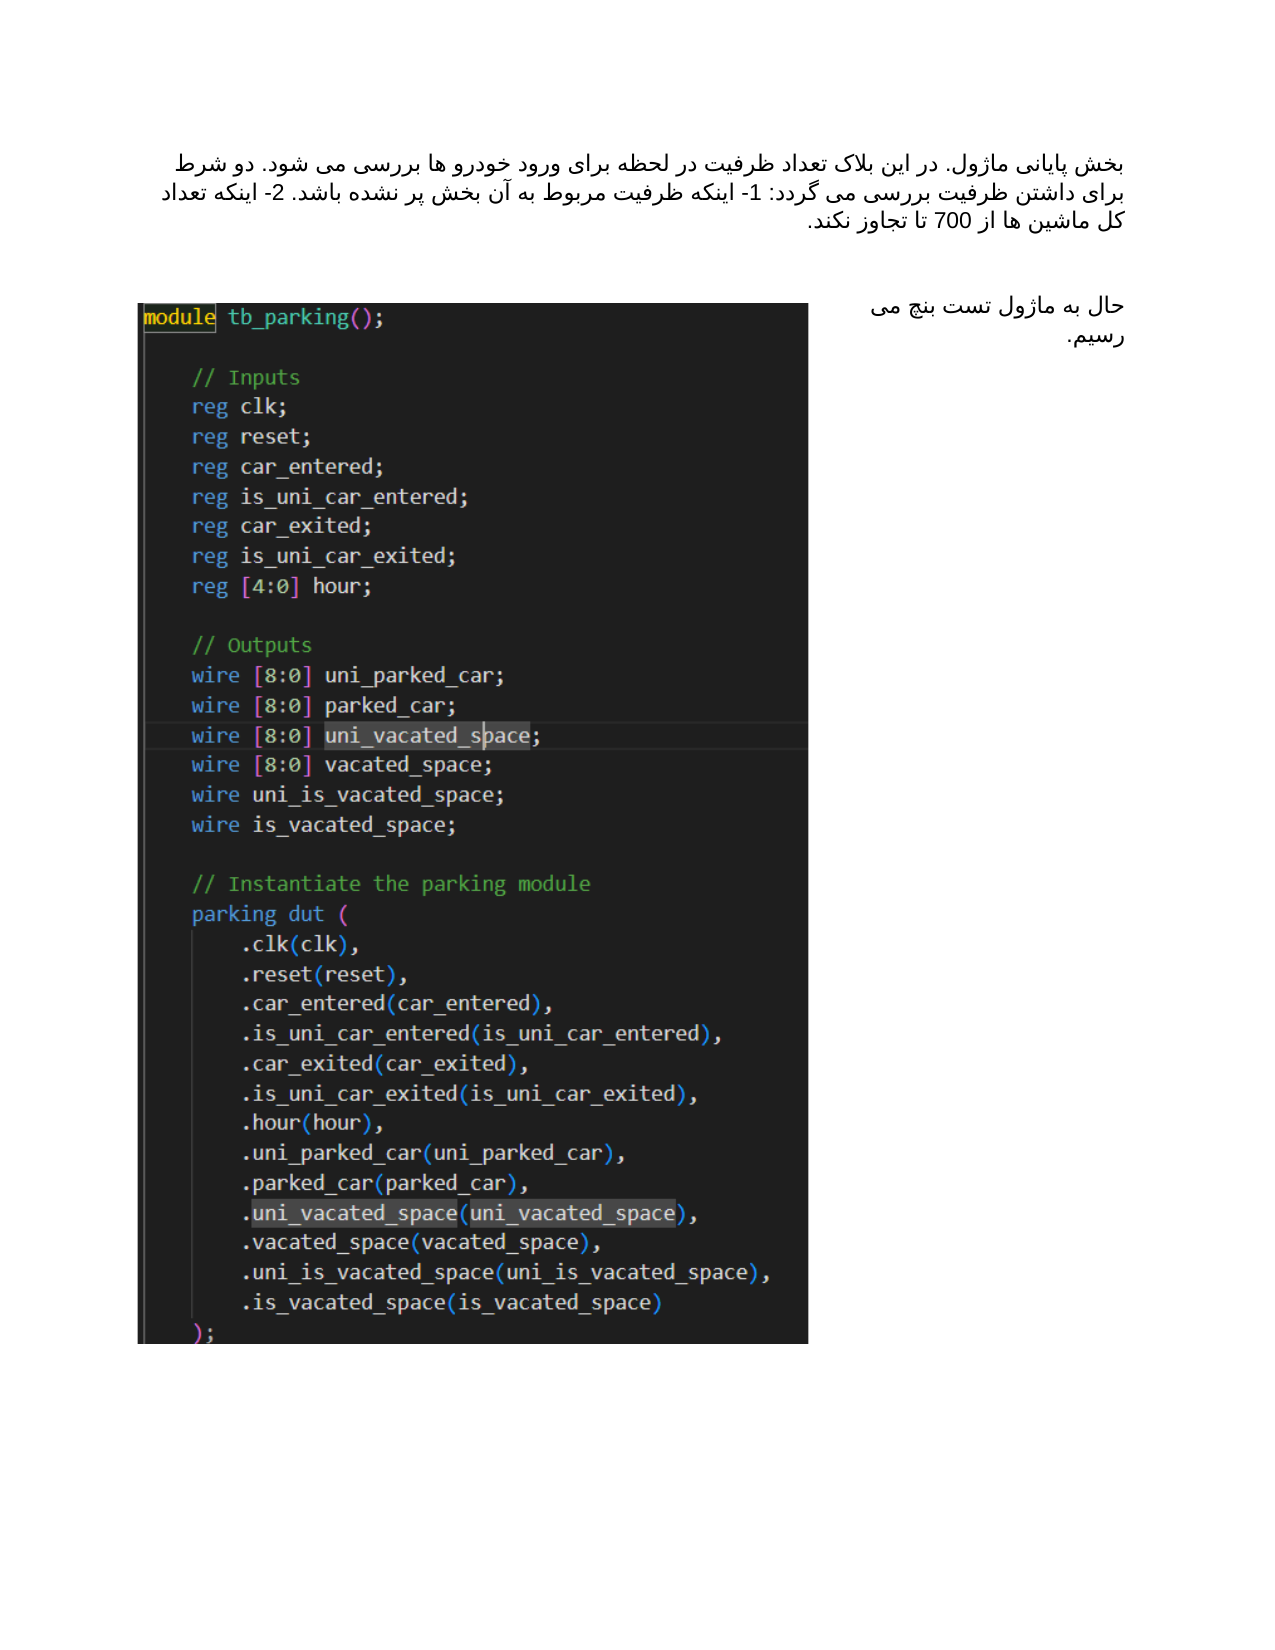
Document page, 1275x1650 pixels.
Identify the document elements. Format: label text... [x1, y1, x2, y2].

text بخش پایانی ماژول. در این بلاک تعداد ظرفیت در لحظه برای ورود خودرو ها بررسی می شود. دو شرط برای داشتن ظرفیت بررسی می گردد: 1- اینکه ظرفیت مربوط به آن بخش پر نشده باشد. 2- اینکه تعداد کل ماشین ها از 700 تا تجاوز نکند. حال به ماژول تست بنچ می رسیم. [150, 150, 1125, 377]
picture [136, 303, 808, 1342]
